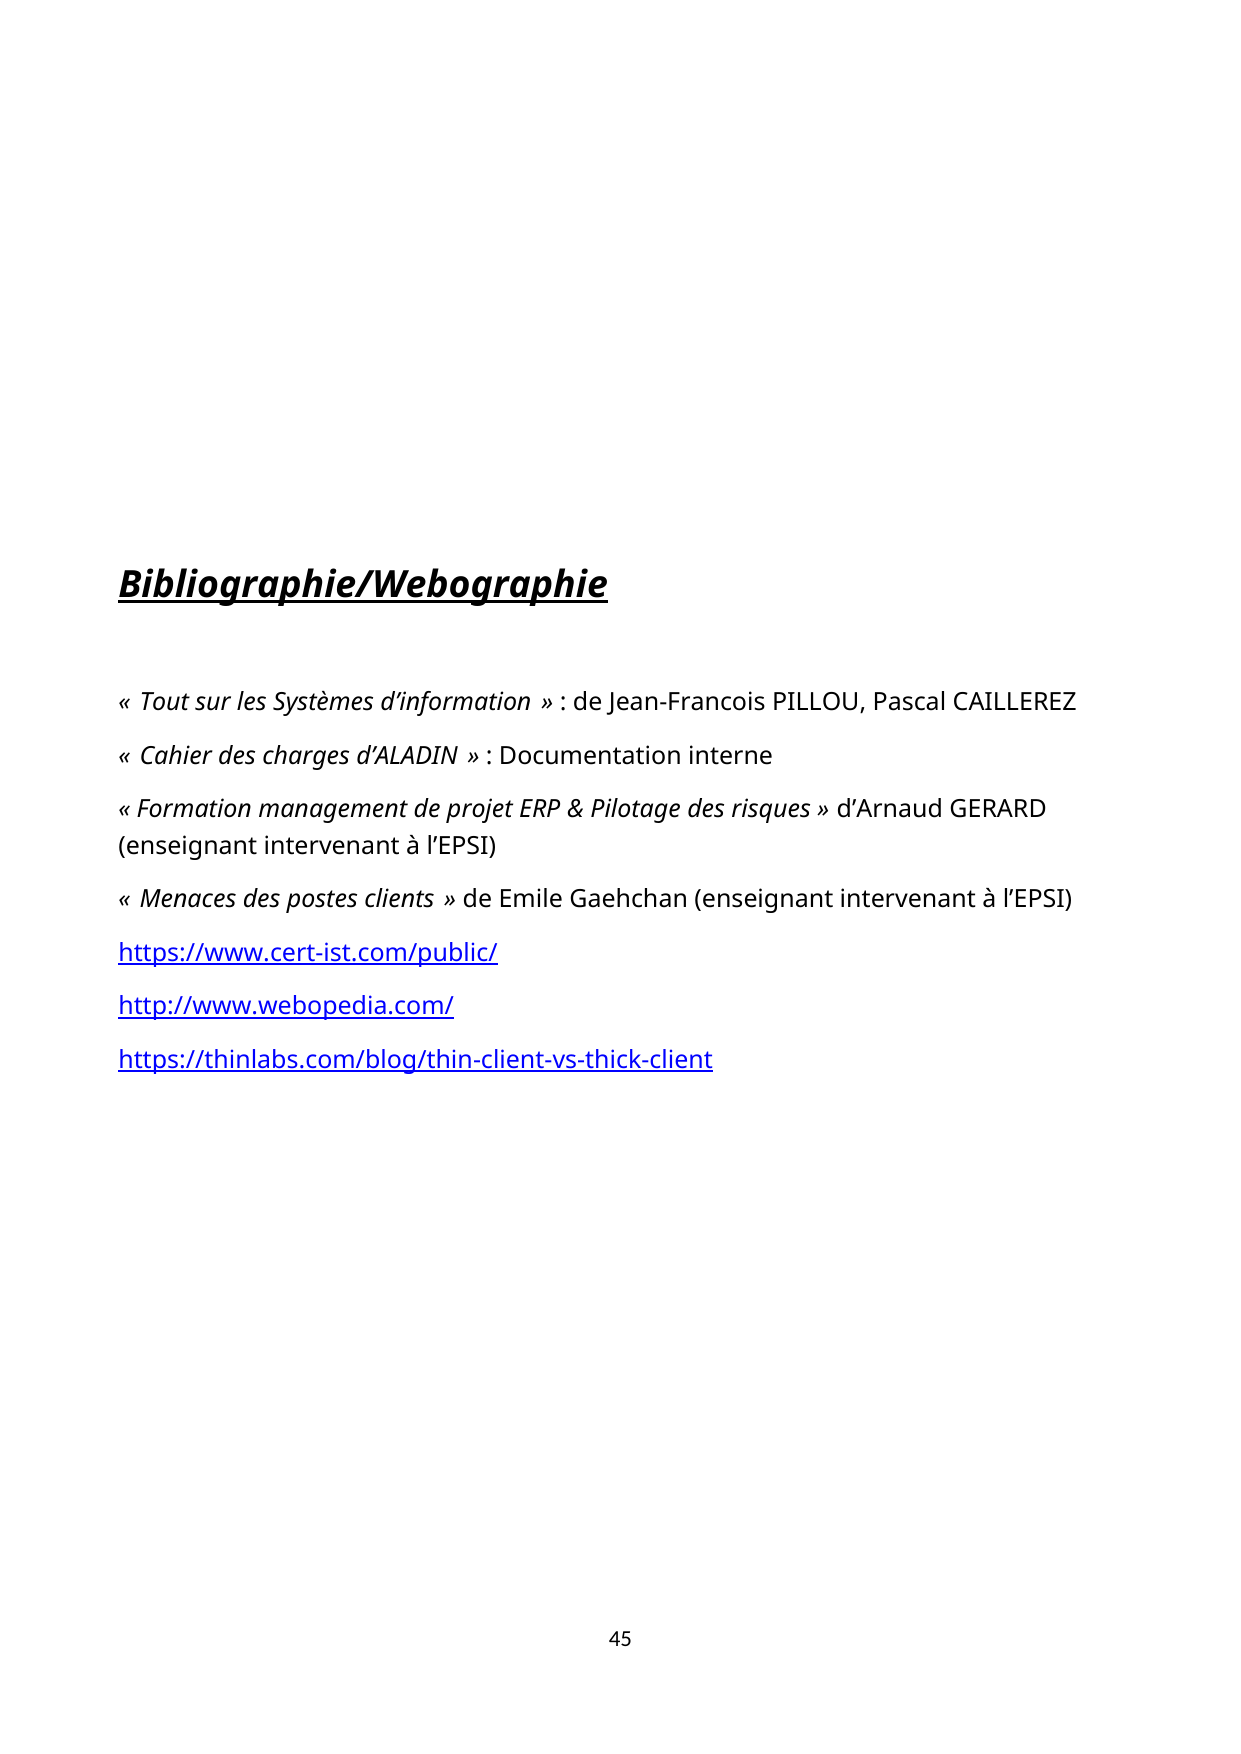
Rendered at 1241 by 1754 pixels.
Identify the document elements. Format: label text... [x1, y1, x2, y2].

text « Tout sur les Systèmes d’information » : de Jean-Francois PILLOU, Pascal CAILLEREZ [118, 684, 1122, 718]
text « Cahier des charges d’ALADIN » : Documentation interne [118, 737, 1122, 771]
text http://www.webopedia.com/ [118, 988, 1122, 1022]
text https://thinlabs.com/blog/thin-client-vs-thick-client [118, 1041, 1122, 1075]
text https://www.cert-ist.com/public/ [118, 934, 1122, 968]
subtitle Bibliographie/Webographie [118, 557, 1122, 608]
text « Formation management de projet ERP & Pilotage des risques » d’Arnaud GERARD (enseignant intervenant à l’EPSI) [118, 791, 1122, 862]
text « Menaces des postes clients » de Emile Gaehchan (enseignant intervenant à l’EPSI) [118, 881, 1122, 915]
